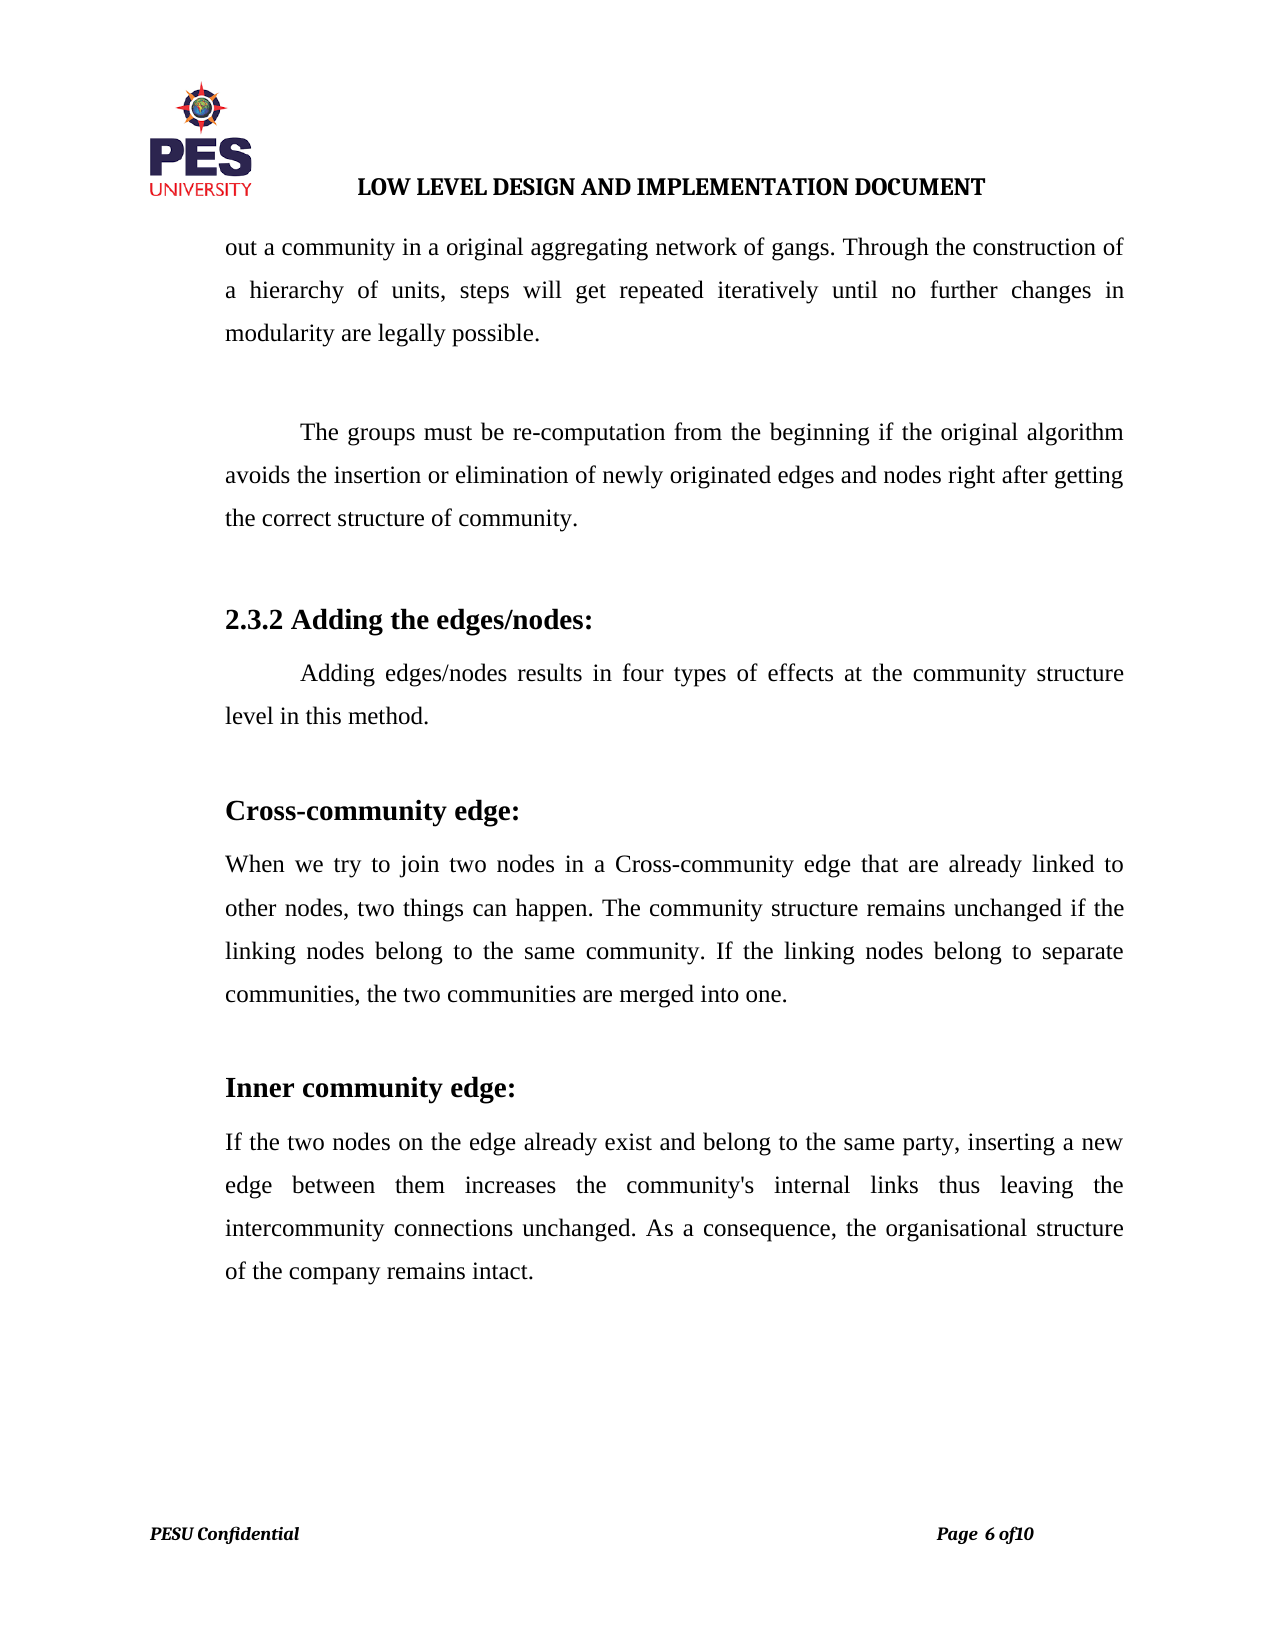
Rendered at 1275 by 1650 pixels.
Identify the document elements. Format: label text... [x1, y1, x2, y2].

text If the two nodes on the edge already exist and belong to the same party, inserting a new edge between them increases the community's internal links thus leaving the intercommunity connections unchanged. As a consequence, the organisational structure of the company remains intact. [225, 1127, 1125, 1285]
text Cross-community edge: [225, 793, 1125, 827]
text Adding edges/nodes results in four types of effects at the community structure level in this method. [225, 658, 1125, 730]
text Inner community edge: [225, 1071, 1125, 1104]
text The groups must be re-computation from the beginning if the original algorithm avoids the insertion or elimination of newly originated edges and nodes right after getting the correct structure of community. [225, 417, 1125, 532]
text When we try to join two nodes in a Cross-community edge that are already linked to other nodes, two things can happen. The community structure remains unchanged if the linking nodes belong to the same community. If the linking nodes belong to separate communities, the two communities are merged into one. [225, 849, 1125, 1008]
list 2.3.2 Adding the edges/nodes: [225, 602, 1125, 635]
picture [150, 81, 252, 196]
